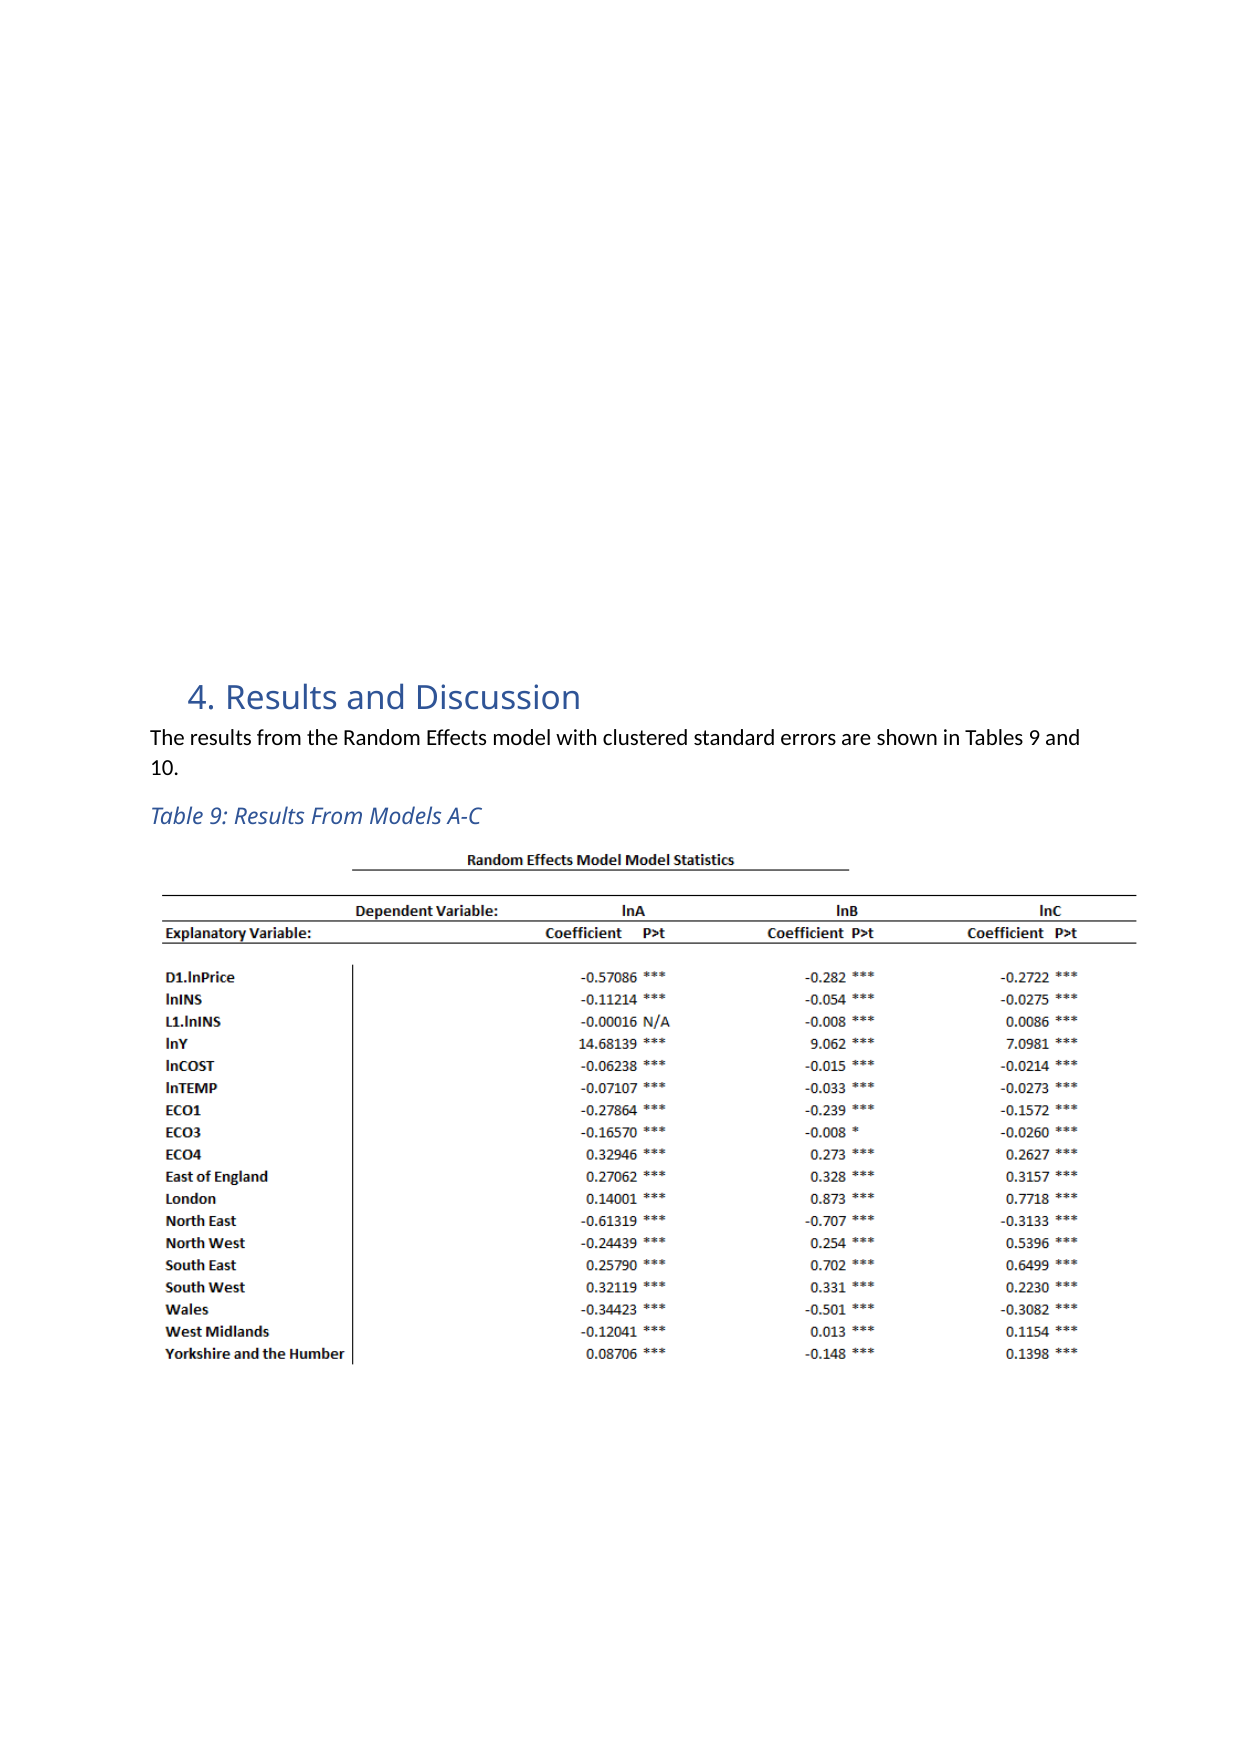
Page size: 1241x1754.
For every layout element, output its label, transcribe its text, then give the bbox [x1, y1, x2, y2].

picture [150, 833, 1153, 1391]
text The results from the Random Effects model with clustered standard errors are shown in Tables 9 and 10. [150, 723, 1090, 781]
subtitle Table 9: Results From Models A-C [150, 800, 1090, 831]
subtitle Results and Discussion [187, 674, 1090, 719]
